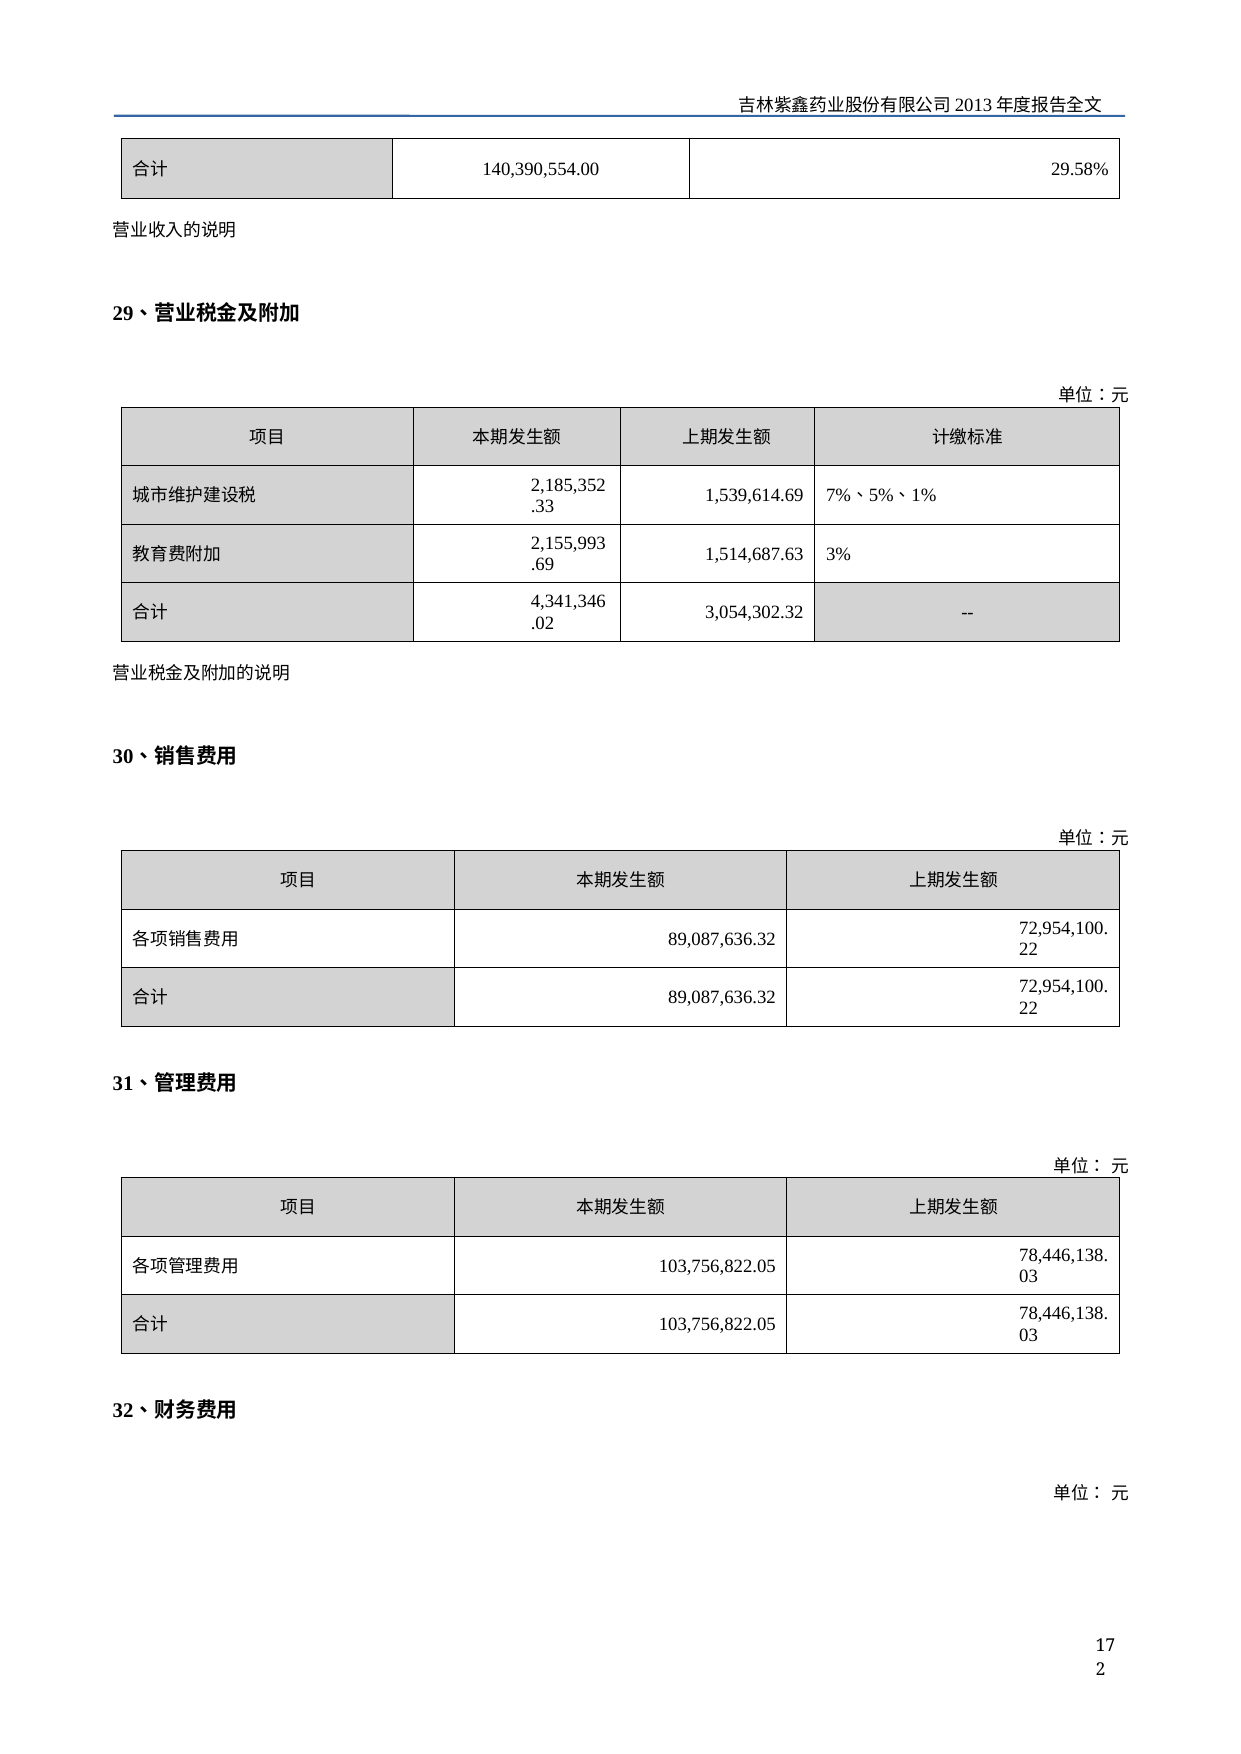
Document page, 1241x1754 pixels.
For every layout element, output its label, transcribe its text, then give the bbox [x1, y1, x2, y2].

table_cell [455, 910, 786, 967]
text 单位： 元 [112, 1480, 1128, 1504]
text 32、财务费用 [112, 1396, 1128, 1424]
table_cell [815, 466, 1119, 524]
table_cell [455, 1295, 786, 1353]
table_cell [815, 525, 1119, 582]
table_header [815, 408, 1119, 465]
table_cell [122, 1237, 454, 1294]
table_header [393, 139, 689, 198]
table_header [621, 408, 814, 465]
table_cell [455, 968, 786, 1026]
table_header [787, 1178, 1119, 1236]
text 营业税金及附加的说明 [112, 661, 1128, 685]
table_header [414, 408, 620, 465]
text 营业收入的说明 [112, 217, 1128, 242]
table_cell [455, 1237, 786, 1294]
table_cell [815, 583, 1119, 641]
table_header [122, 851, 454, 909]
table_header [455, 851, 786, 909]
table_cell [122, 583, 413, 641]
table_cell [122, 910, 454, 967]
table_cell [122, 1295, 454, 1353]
text 30、销售费用 [112, 741, 1128, 769]
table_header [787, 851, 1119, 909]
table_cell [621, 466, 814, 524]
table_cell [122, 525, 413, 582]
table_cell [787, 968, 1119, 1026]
text 单位： 元 [112, 1153, 1128, 1177]
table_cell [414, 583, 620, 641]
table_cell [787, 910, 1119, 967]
text 29、营业税金及附加 [112, 298, 1128, 326]
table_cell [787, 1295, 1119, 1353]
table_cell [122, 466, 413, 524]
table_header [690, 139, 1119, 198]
text 单位：元 [112, 826, 1128, 850]
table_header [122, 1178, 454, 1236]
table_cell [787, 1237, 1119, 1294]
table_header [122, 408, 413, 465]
text 31、管理费用 [112, 1068, 1128, 1097]
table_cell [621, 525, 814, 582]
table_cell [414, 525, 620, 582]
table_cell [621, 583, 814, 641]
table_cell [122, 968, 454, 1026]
text 单位：元 [112, 382, 1128, 407]
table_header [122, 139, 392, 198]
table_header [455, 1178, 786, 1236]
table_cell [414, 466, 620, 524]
